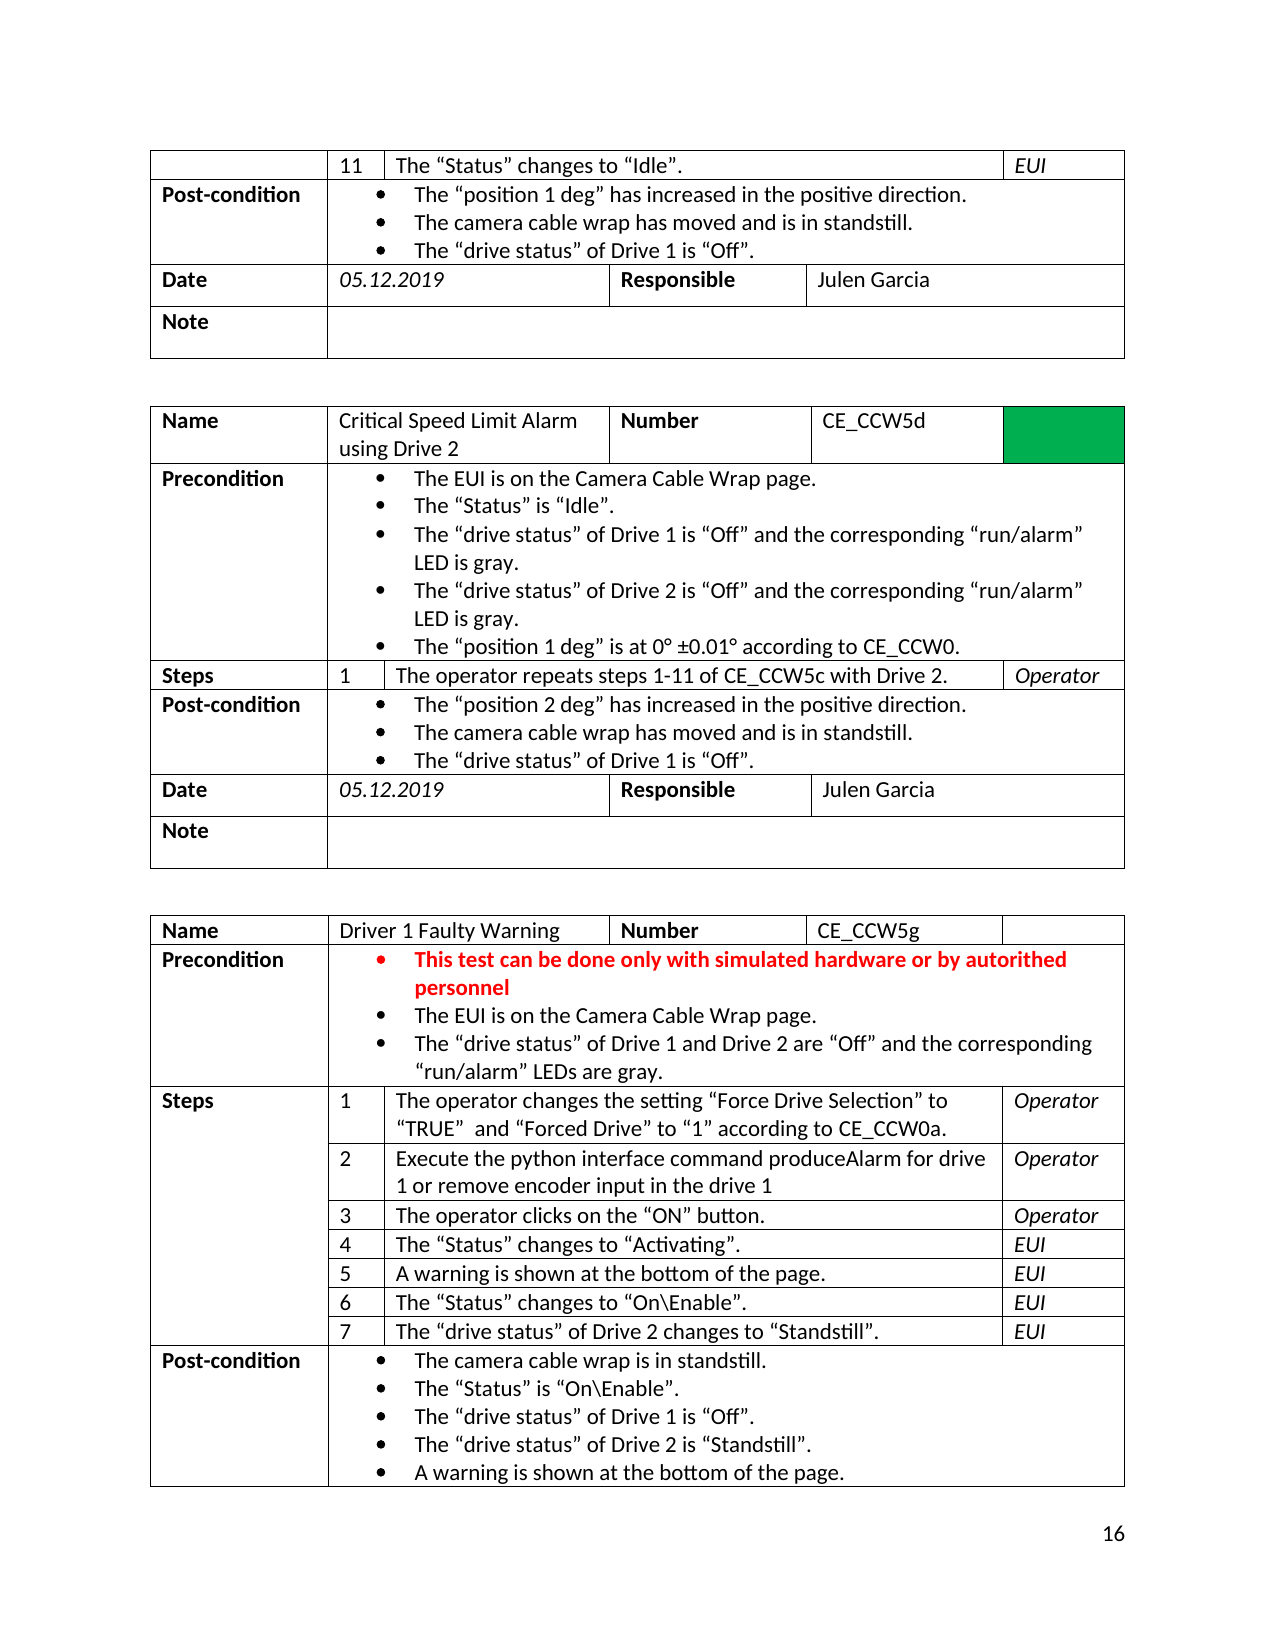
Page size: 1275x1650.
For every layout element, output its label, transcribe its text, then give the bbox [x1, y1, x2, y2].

table_header Name [151, 916, 328, 944]
table_cell EUI [1003, 1288, 1124, 1316]
table_header Number [610, 916, 806, 944]
table_cell 11 [328, 151, 384, 179]
table_cell The “Status” changes to “Activating”. [385, 1230, 1002, 1258]
table_header Name [151, 407, 327, 463]
table_cell The operator repeats steps 1-11 of CE_CCW5c with Drive 2. [385, 661, 1003, 689]
table_cell 1 [328, 661, 384, 689]
table_cell Operator [1004, 661, 1124, 689]
table_cell Execute the python interface command produceAlarm for drive 1 or remove encoder input in the drive 1 [385, 1144, 1002, 1200]
table_cell 2 [329, 1144, 384, 1200]
table_cell A warning is shown at the bottom of the page. [385, 1259, 1002, 1287]
table_cell 6 [329, 1288, 384, 1316]
table_cell The “drive status” of Drive 2 changes to “Standstill”. [385, 1317, 1002, 1345]
table_cell [328, 817, 1124, 867]
table_cell Responsible [610, 265, 806, 306]
table_cell The EUI is on the Camera Cable Wrap page. The “Status” is “Idle”. The “drive status” of Drive 1 is “Off” and the corresponding “run/alarm” LED is gray. The “drive status” of Drive 2 is “Off” and the corresponding “run/alarm” LED is gray. The “position 1 deg” is at 0° ±0.01° according to CE_CCW0. [328, 464, 1124, 660]
table_header Driver 1 Faulty Warning [329, 916, 609, 944]
table_cell The operator clicks on the “ON” button. [385, 1201, 1002, 1229]
table_cell EUI [1003, 1317, 1124, 1345]
table_cell Post-condition [151, 690, 327, 774]
table_cell The “position 1 deg” has increased in the positive direction. The camera cable wrap has moved and is in standstill. The “drive status” of Drive 1 is “Off”. [328, 180, 1124, 264]
table_cell Julen Garcia [812, 775, 1124, 816]
table_cell Date [151, 265, 327, 306]
table_cell 1 [329, 1087, 384, 1143]
table_cell The “Status” changes to “Idle”. [385, 151, 1003, 179]
table_header Critical Speed Limit Alarm using Drive 2 [328, 407, 609, 463]
table_cell The operator changes the setting “Force Drive Selection” to “TRUE” and “Forced Drive” to “1” according to CE_CCW0a. [385, 1087, 1002, 1143]
table_cell EUI [1003, 1259, 1124, 1287]
table_cell Steps [151, 1087, 328, 1345]
table_cell Steps [151, 661, 327, 689]
table_cell EUI [1003, 1230, 1124, 1258]
table_cell This test can be done only with simulated hardware or by autorithed personnel The EUI is on the Camera Cable Wrap page. The “drive status” of Drive 1 and Drive 2 are “Off” and the corresponding “run/alarm” LEDs are gray. [329, 945, 1124, 1086]
table_cell [328, 307, 1124, 358]
table_cell Operator [1003, 1201, 1124, 1229]
table_cell The “position 2 deg” has increased in the positive direction. The camera cable wrap has moved and is in standstill. The “drive status” of Drive 1 is “Off”. [328, 690, 1124, 774]
table_cell Julen Garcia [807, 265, 1124, 306]
table_header [1003, 916, 1124, 944]
table_cell The “Status” changes to “On\Enable”. [385, 1288, 1002, 1316]
table_cell Operator [1003, 1144, 1124, 1200]
table_cell Date [151, 775, 327, 816]
table_header CE_CCW5g [807, 916, 1002, 944]
table_header Number [610, 407, 811, 463]
table_cell The camera cable wrap is in standstill. The “Status” is “On\Enable”. The “drive status” of Drive 1 is “Off”. The “drive status” of Drive 2 is “Standstill”. A warning is shown at the bottom of the page. [329, 1346, 1124, 1486]
table_cell Post-condition [151, 180, 327, 264]
table_cell 5 [329, 1259, 384, 1287]
table_cell 05.12.2019 [328, 265, 609, 306]
table_cell Note [151, 817, 327, 867]
table_header CE_CCW5d [812, 407, 1003, 463]
table_cell Precondition [151, 464, 327, 660]
table_cell 4 [329, 1230, 384, 1258]
table_cell 3 [329, 1201, 384, 1229]
table_cell Responsible [610, 775, 811, 816]
table_cell Operator [1003, 1087, 1124, 1143]
table_header [1004, 407, 1124, 463]
table_cell 05.12.2019 [328, 775, 609, 816]
table_cell Note [151, 307, 327, 358]
table_cell Post-condition [151, 1346, 328, 1486]
table_cell Precondition [151, 945, 328, 1086]
table_cell 7 [329, 1317, 384, 1345]
table_cell EUI [1004, 151, 1124, 179]
